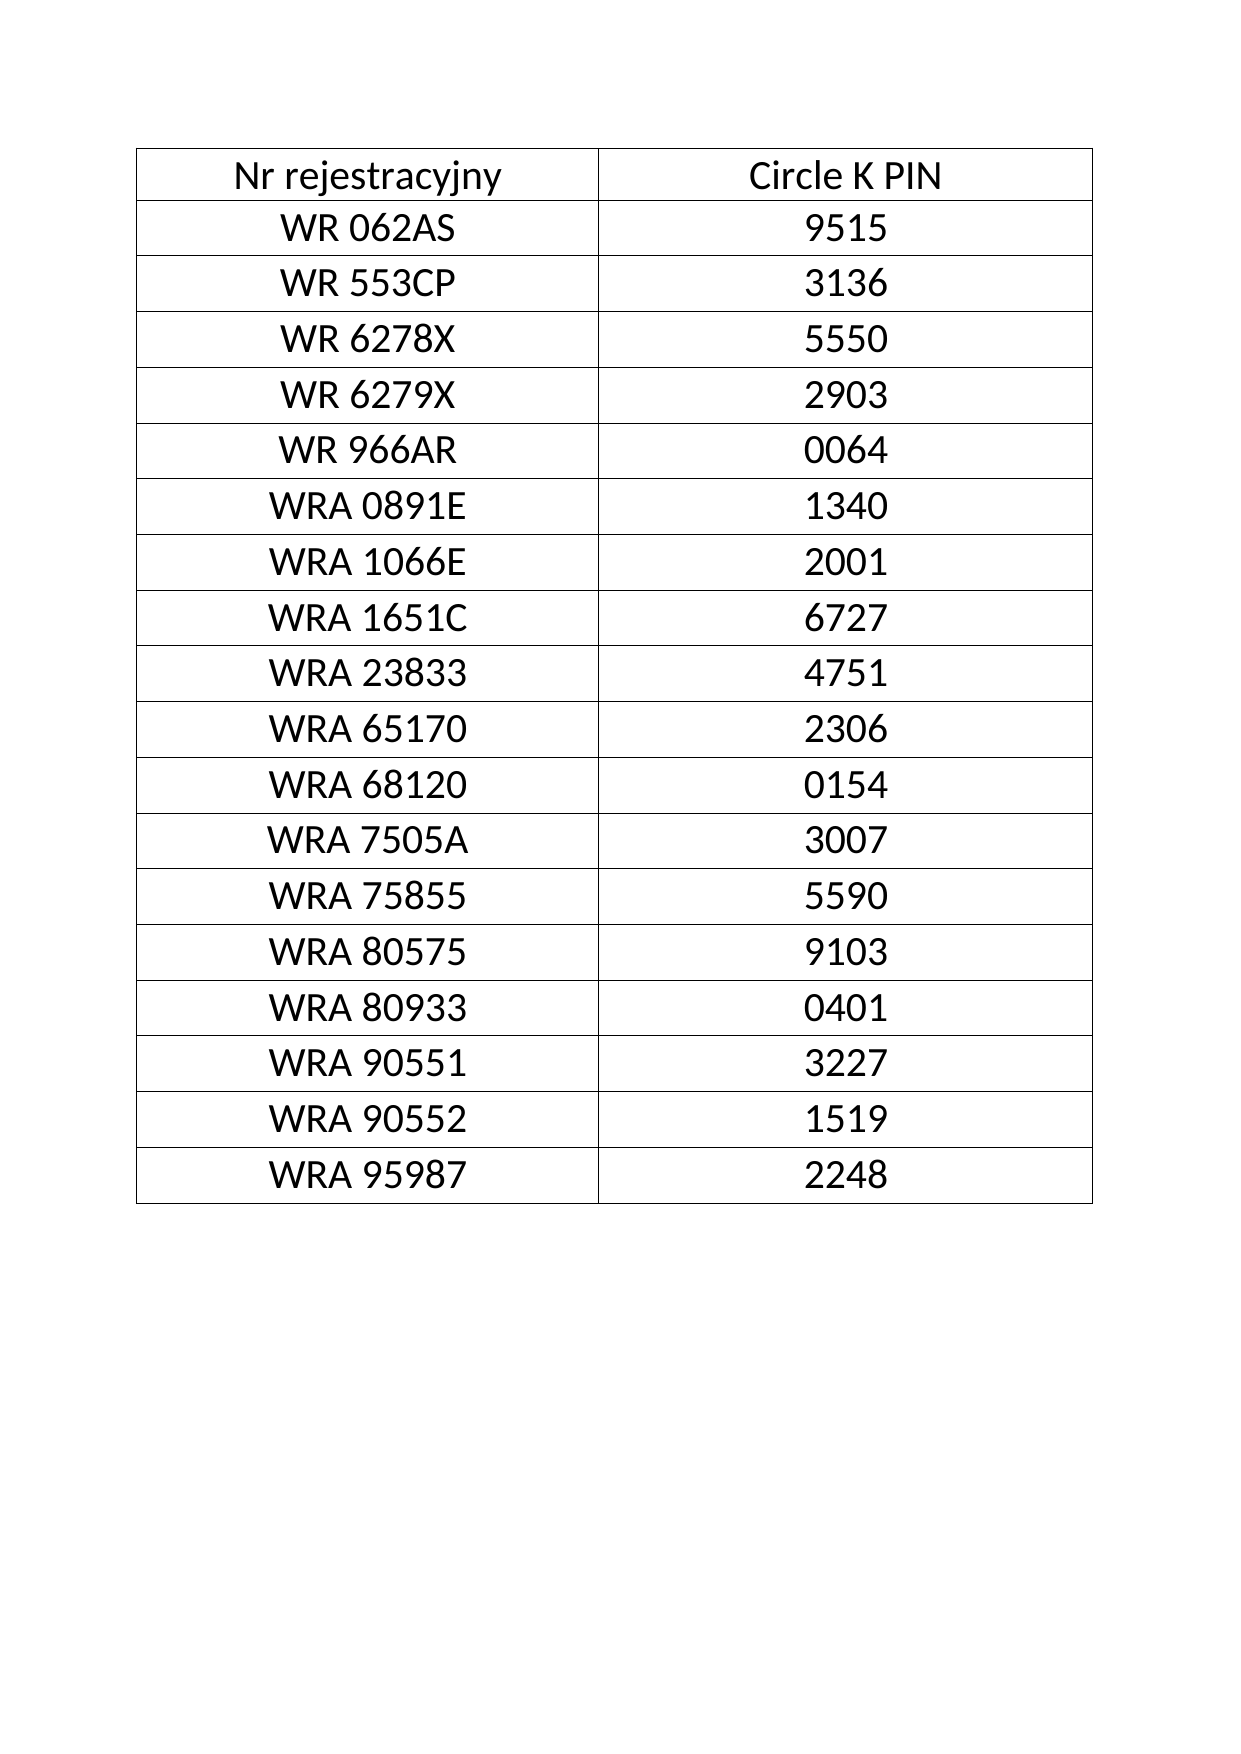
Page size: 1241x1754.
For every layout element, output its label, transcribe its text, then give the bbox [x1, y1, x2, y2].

table_cell 2306 [599, 702, 1092, 757]
table_cell 1519 [599, 1092, 1092, 1147]
table_cell WRA 68120 [137, 758, 598, 812]
table_cell WRA 90551 [137, 1036, 598, 1091]
table_cell WRA 65170 [137, 702, 598, 757]
table_cell 2248 [599, 1148, 1092, 1203]
table_cell WRA 7505A [137, 814, 598, 868]
table_cell 2903 [599, 368, 1092, 422]
table_cell 1340 [599, 479, 1092, 534]
table_cell WR 966AR [137, 424, 598, 478]
table_cell 0401 [599, 981, 1092, 1035]
table_header Nr rejestracyjny [137, 149, 598, 199]
table_cell WRA 95987 [137, 1148, 598, 1203]
table_cell WRA 1066E [137, 535, 598, 589]
table_cell 2001 [599, 535, 1092, 589]
table_cell 9103 [599, 925, 1092, 980]
table_cell 6727 [599, 591, 1092, 645]
table_cell WRA 0891E [137, 479, 598, 534]
table_cell 9515 [599, 201, 1092, 255]
table_cell 3136 [599, 256, 1092, 311]
table_cell WRA 75855 [137, 869, 598, 924]
table_cell WR 6279X [137, 368, 598, 422]
table_cell 5550 [599, 312, 1092, 367]
table_cell 0154 [599, 758, 1092, 812]
table_cell WRA 1651C [137, 591, 598, 645]
table_cell WR 6278X [137, 312, 598, 367]
table_cell WR 553CP [137, 256, 598, 311]
table_cell 5590 [599, 869, 1092, 924]
table_cell WR 062AS [137, 201, 598, 255]
table_cell 3007 [599, 814, 1092, 868]
table_cell WRA 23833 [137, 646, 598, 701]
table_cell WRA 80575 [137, 925, 598, 980]
table_cell 0064 [599, 424, 1092, 478]
table_cell WRA 90552 [137, 1092, 598, 1147]
table_header Circle K PIN [599, 149, 1092, 199]
table_cell 3227 [599, 1036, 1092, 1091]
table_cell 4751 [599, 646, 1092, 701]
table_cell WRA 80933 [137, 981, 598, 1035]
